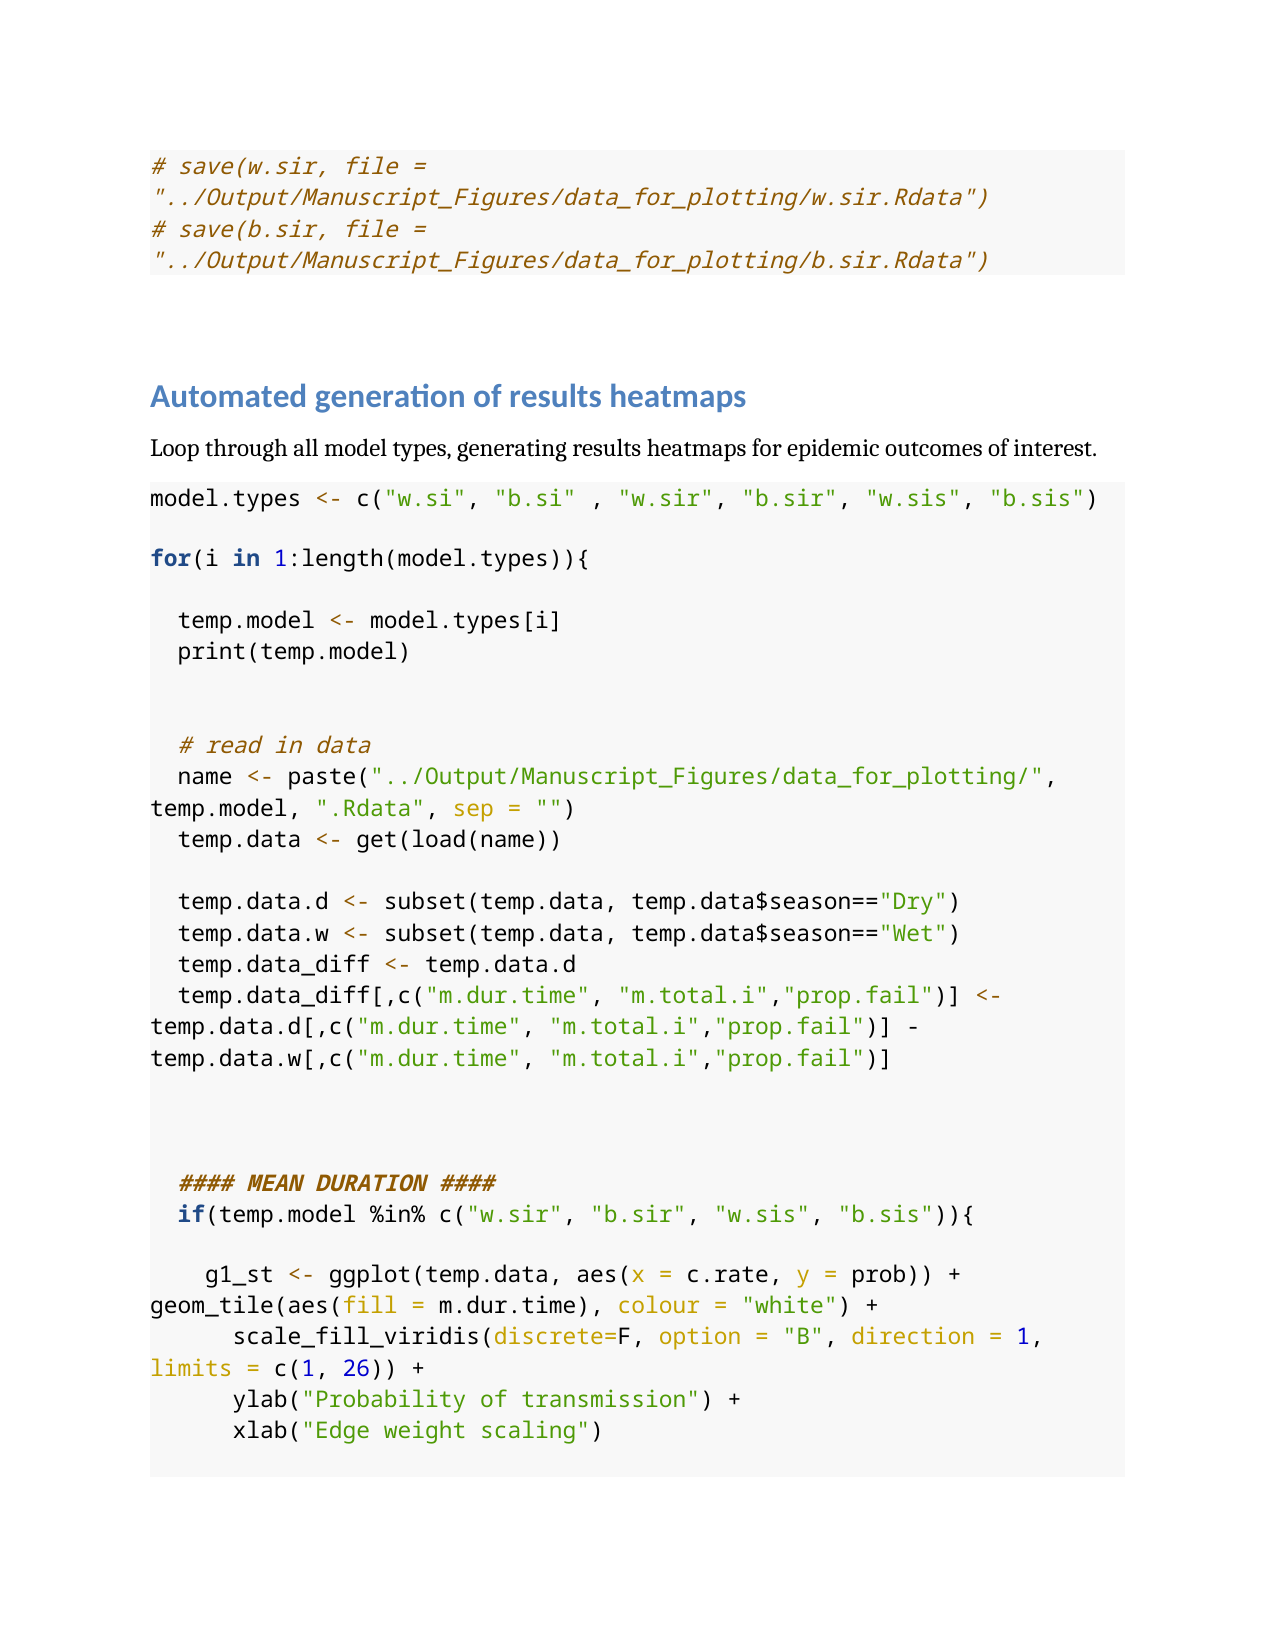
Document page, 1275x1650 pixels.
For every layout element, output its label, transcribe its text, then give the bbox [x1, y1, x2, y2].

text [150, 150, 1125, 275]
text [150, 482, 1125, 1477]
text Loop through all model types, generating results heatmaps for epidemic outcomes of interest. [150, 434, 1125, 463]
subtitle Automated generation of results heatmaps [150, 374, 1125, 415]
